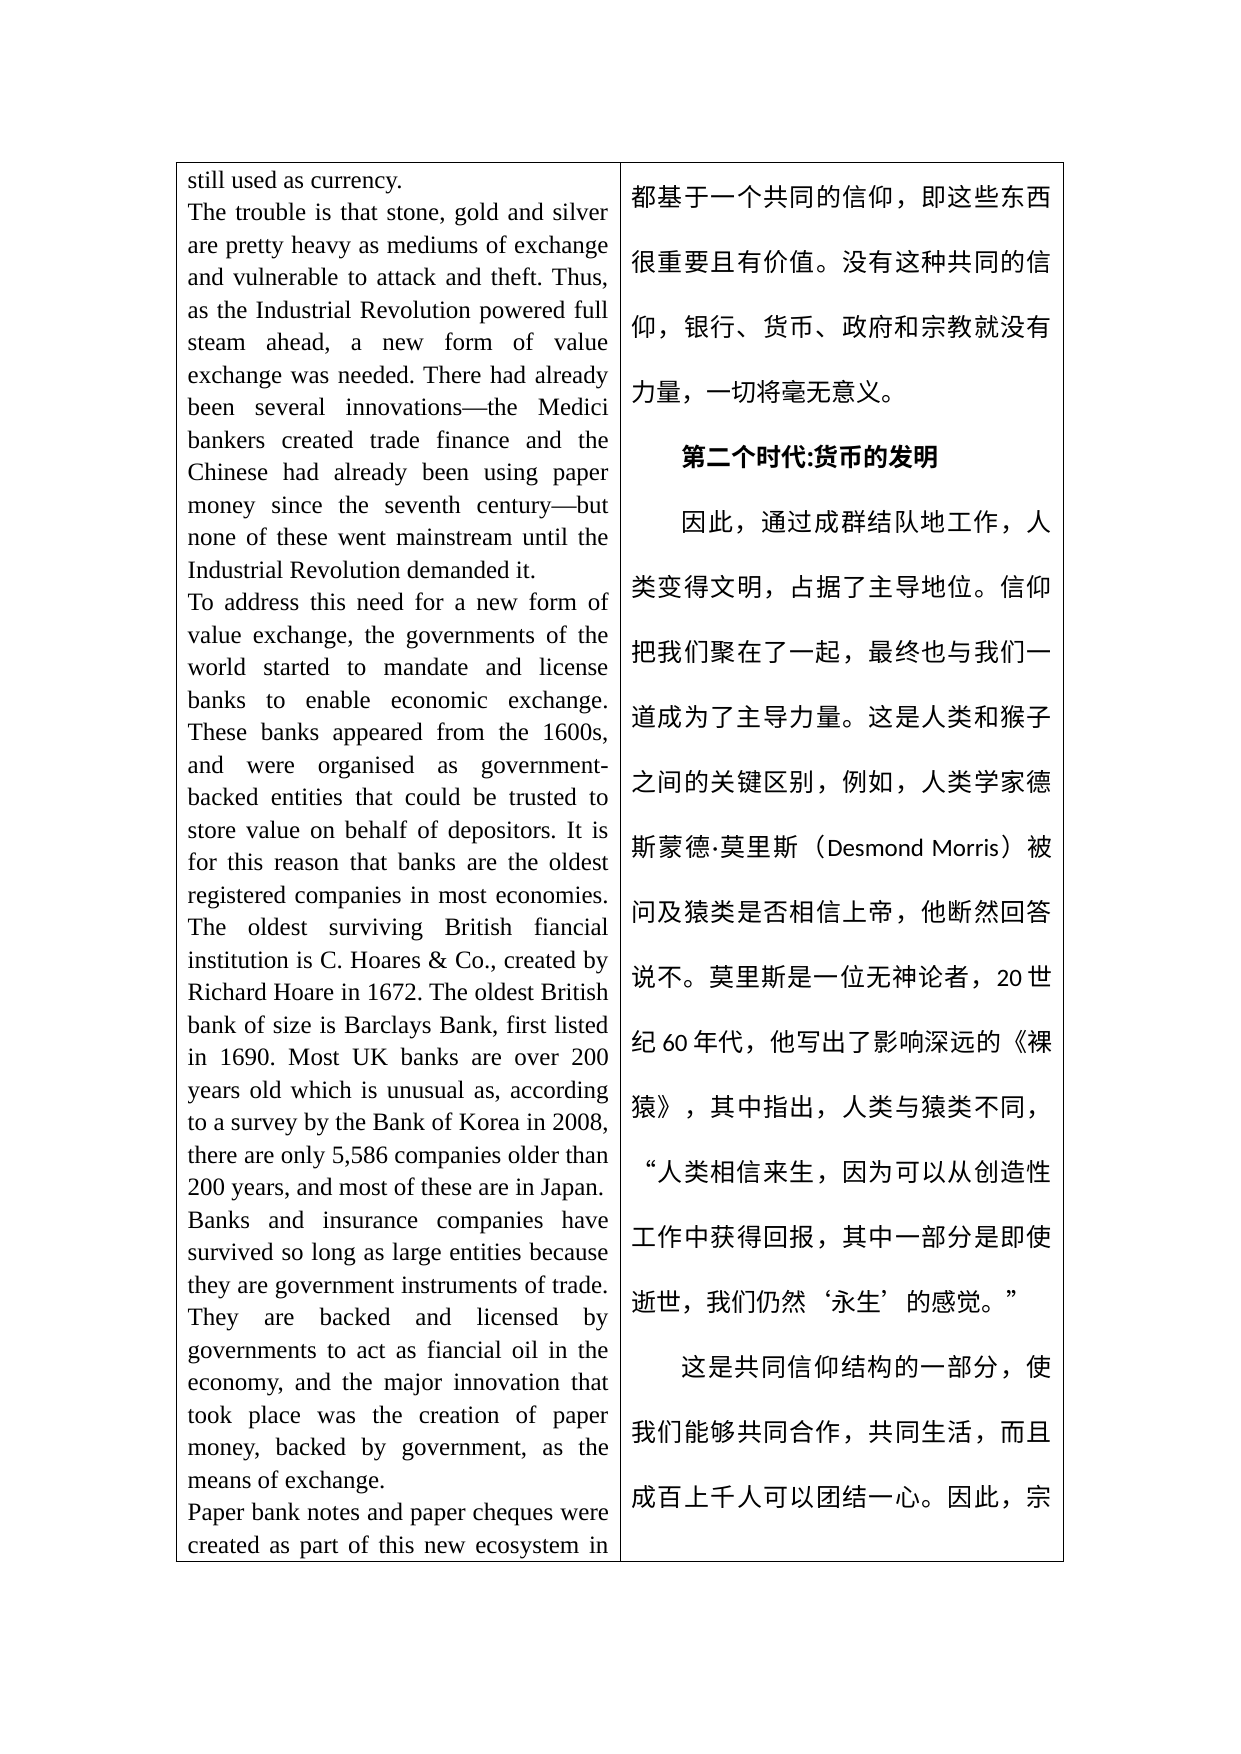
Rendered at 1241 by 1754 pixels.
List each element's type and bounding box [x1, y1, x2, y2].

table_header [621, 163, 1063, 1561]
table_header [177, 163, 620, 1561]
